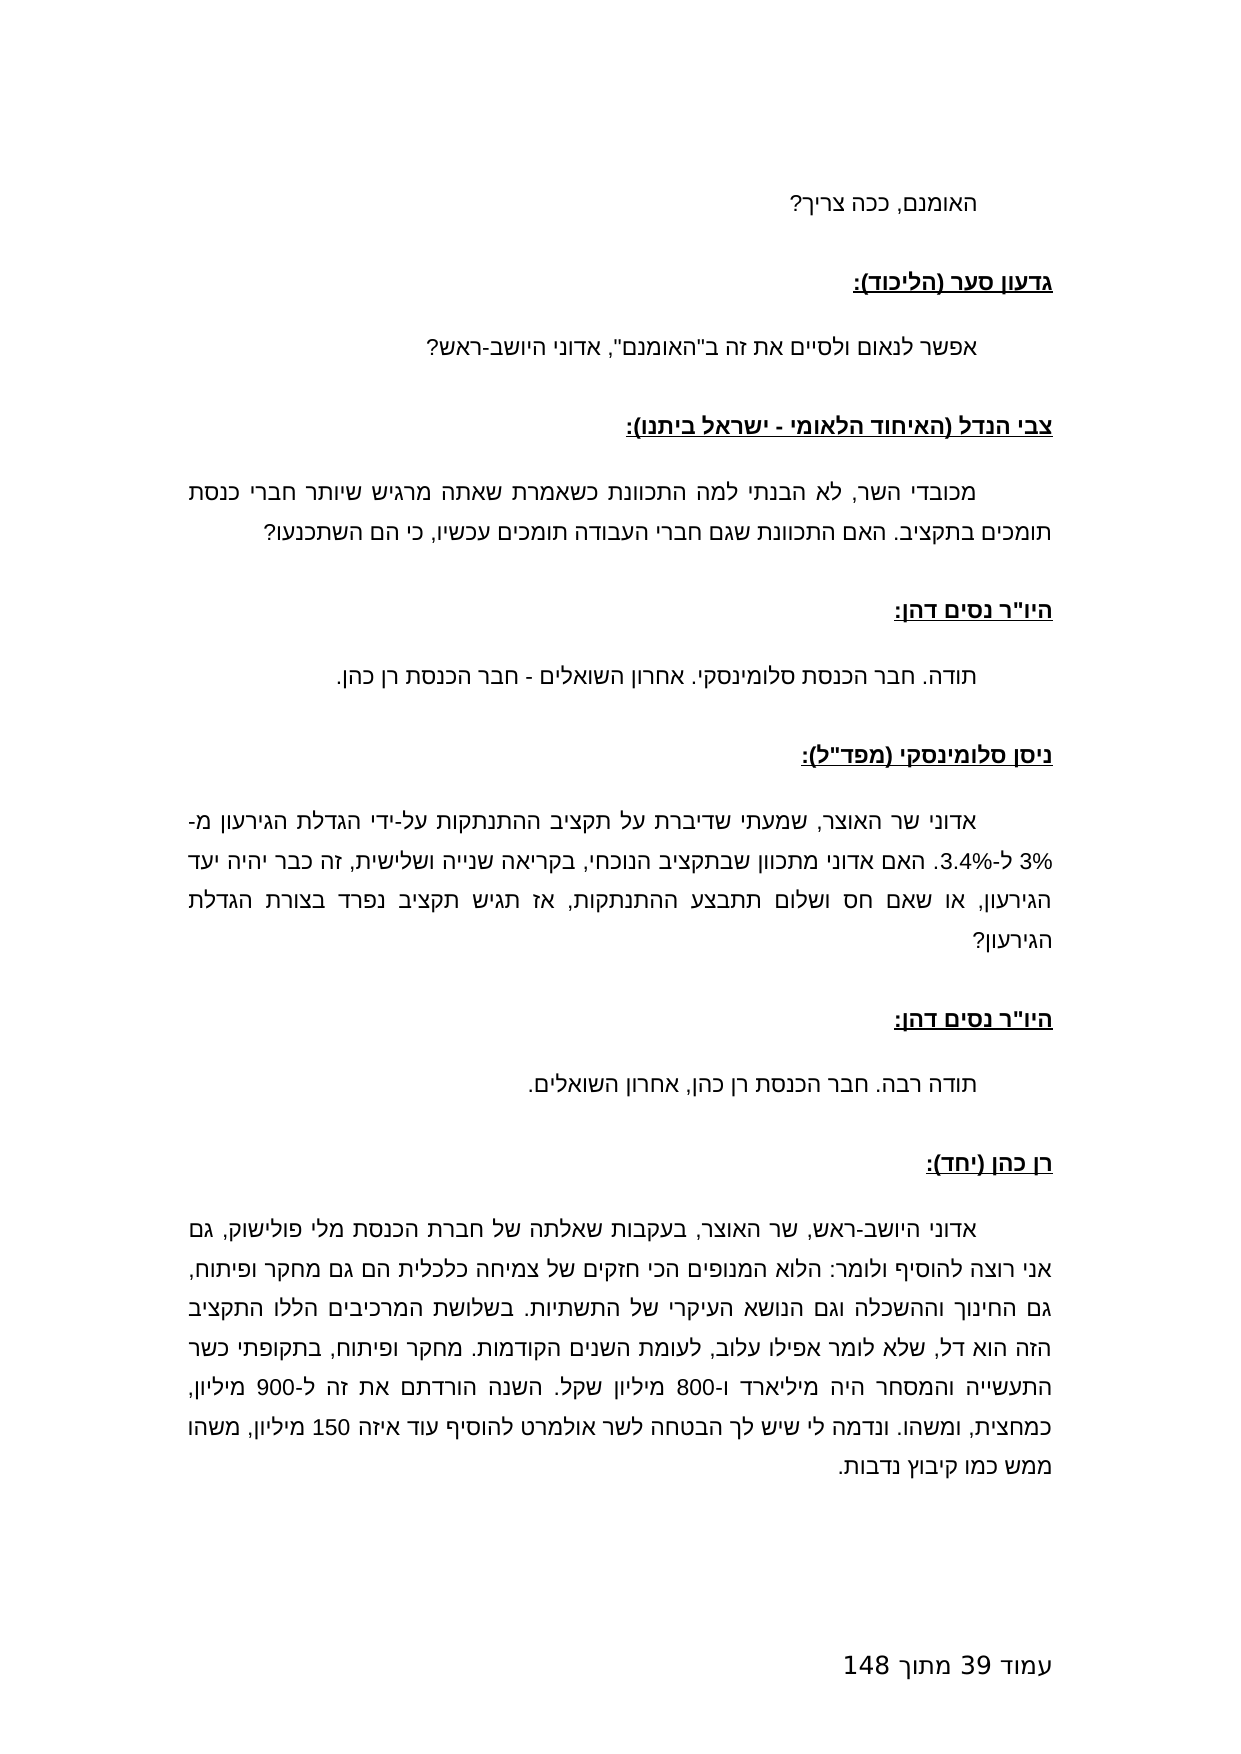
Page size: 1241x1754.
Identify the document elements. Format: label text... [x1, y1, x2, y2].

text ניסן סלומינסקי (מפד"ל): [187, 742, 1053, 769]
text רן כהן (יחד): [187, 1150, 1053, 1177]
text אפשר לנאום ולסיים את זה ב"האומנם", אדוני היושב-ראש? [187, 334, 1053, 361]
text תודה רבה. חבר הכנסת רן כהן, אחרון השואלים. [187, 1071, 1053, 1098]
text היו"ר נסים דהן: [187, 1006, 1053, 1032]
text אדוני היושב-ראש, שר האוצר, בעקבות שאלתה של חברת הכנסת מלי פולישוק, גם אני רוצה להוסיף ולומר: הלוא המנופים הכי חזקים של צמיחה כלכלית הם גם מחקר ופיתוח, גם החינוך וההשכלה וגם הנושא העיקרי של התשתיות. בשלושת המרכיבים הללו התקציב הזה הוא דל, שלא לומר אפילו עלוב, לעומת השנים הקודמות. מחקר ופיתוח, בתקופתי כשר התעשייה והמסחר היה מיליארד ו-800 מיליון שקל. השנה הורדתם את זה ל-900 מיליון, כמחצית, ומשהו. ונדמה לי שיש לך הבטחה לשר אולמרט להוסיף עוד איזה 150 מיליון, משהו ממש כמו קיבוץ נדבות. [187, 1216, 1053, 1479]
text מכובדי השר, לא הבנתי למה התכוונת כשאמרת שאתה מרגיש שיותר חברי כנסת תומכים בתקציב. האם התכוונת שגם חברי העבודה תומכים עכשיו, כי הם השתכנעו? [187, 479, 1053, 545]
text צבי הנדל (האיחוד הלאומי - ישראל ביתנו): [187, 413, 1053, 439]
text האומנם, ככה צריך? [187, 189, 1053, 216]
text אדוני שר האוצר, שמעתי שדיברת על תקציב ההתנתקות על-ידי הגדלת הגירעון מ-3% ל-3.4%. האם אדוני מתכוון שבתקציב הנוכחי, בקריאה שנייה ושלישית, זה כבר יהיה יעד הגירעון, או שאם חס ושלום תתבצע ההתנתקות, אז תגיש תקציב נפרד בצורת הגדלת הגירעון? [187, 808, 1053, 953]
text גדעון סער (הליכוד): [187, 268, 1053, 295]
text היו"ר נסים דהן: [187, 597, 1053, 624]
text תודה. חבר הכנסת סלומינסקי. אחרון השואלים - חבר הכנסת רן כהן. [187, 663, 1053, 690]
